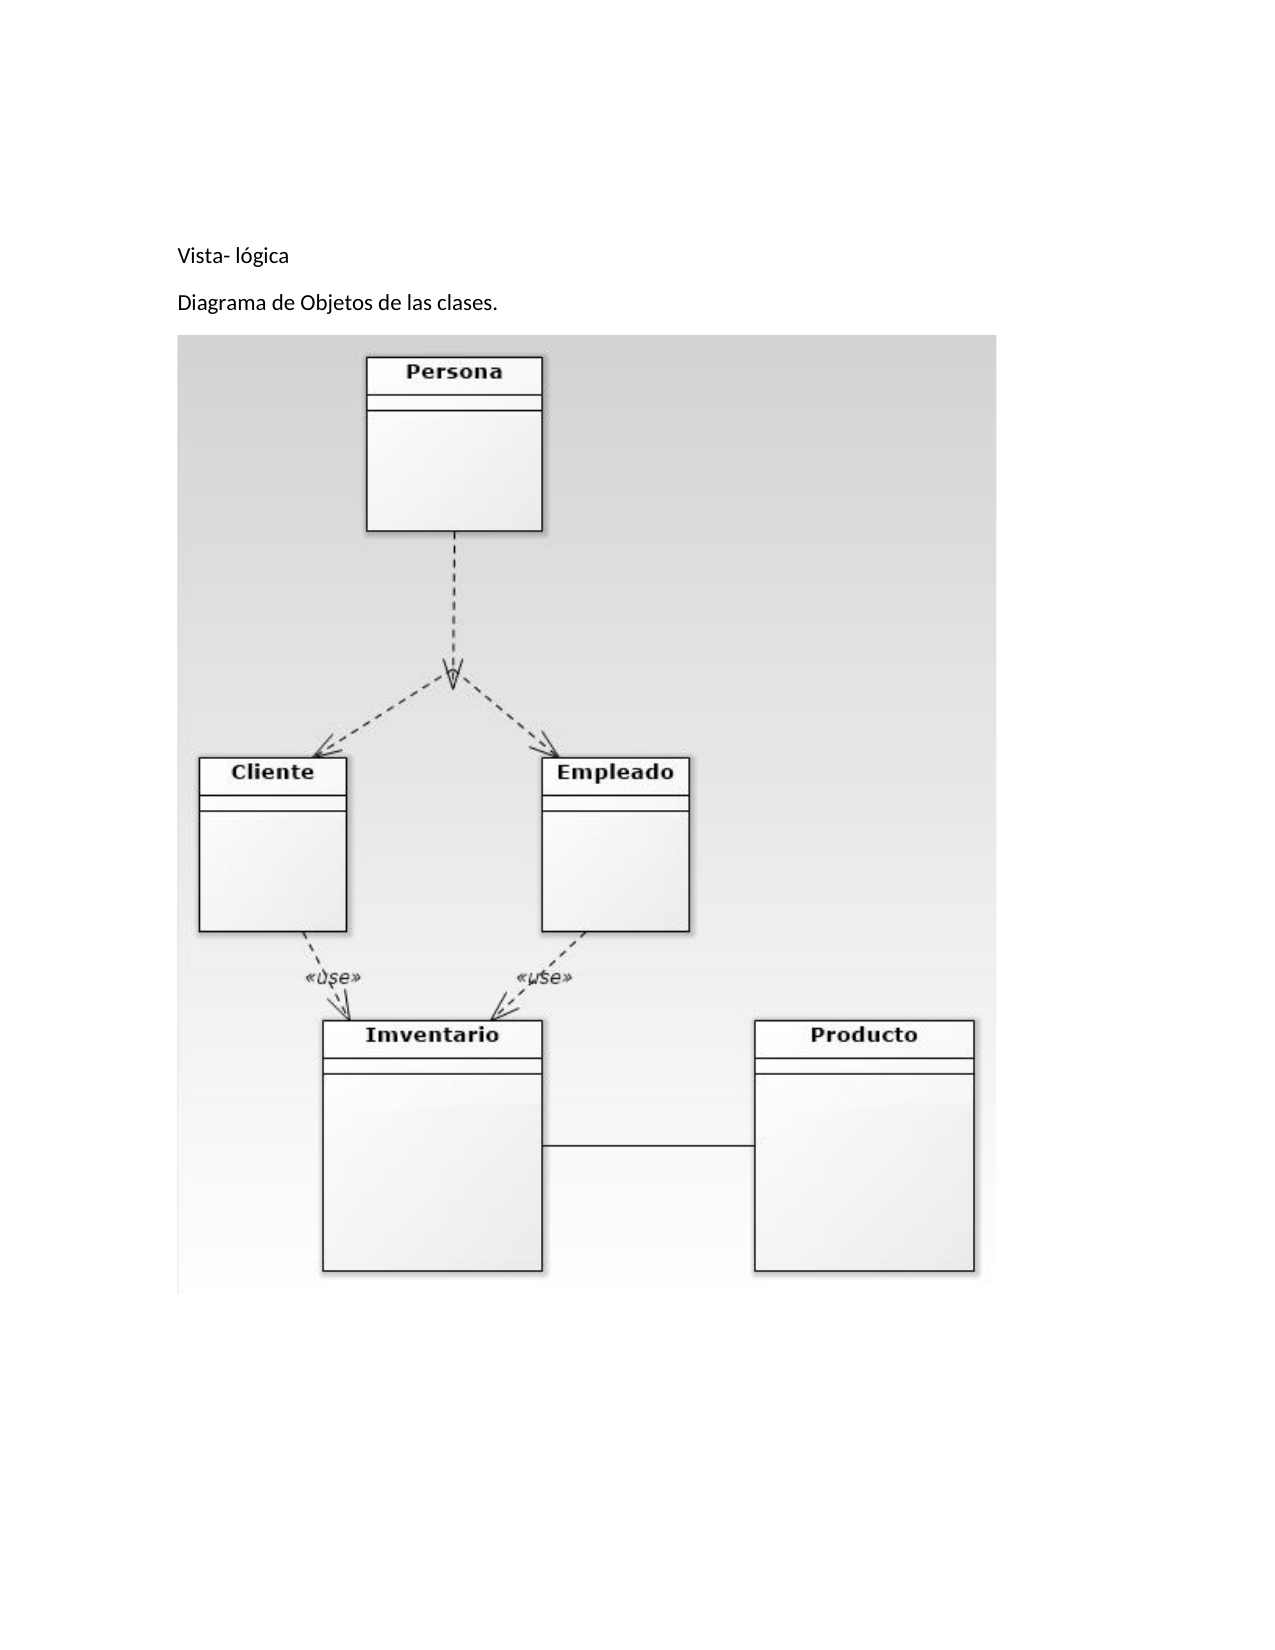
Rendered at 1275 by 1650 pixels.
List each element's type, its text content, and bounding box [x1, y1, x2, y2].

text Diagrama de Objetos de las clases. [177, 288, 1098, 316]
text Vista- lógica [177, 241, 1098, 269]
picture [177, 335, 997, 1294]
